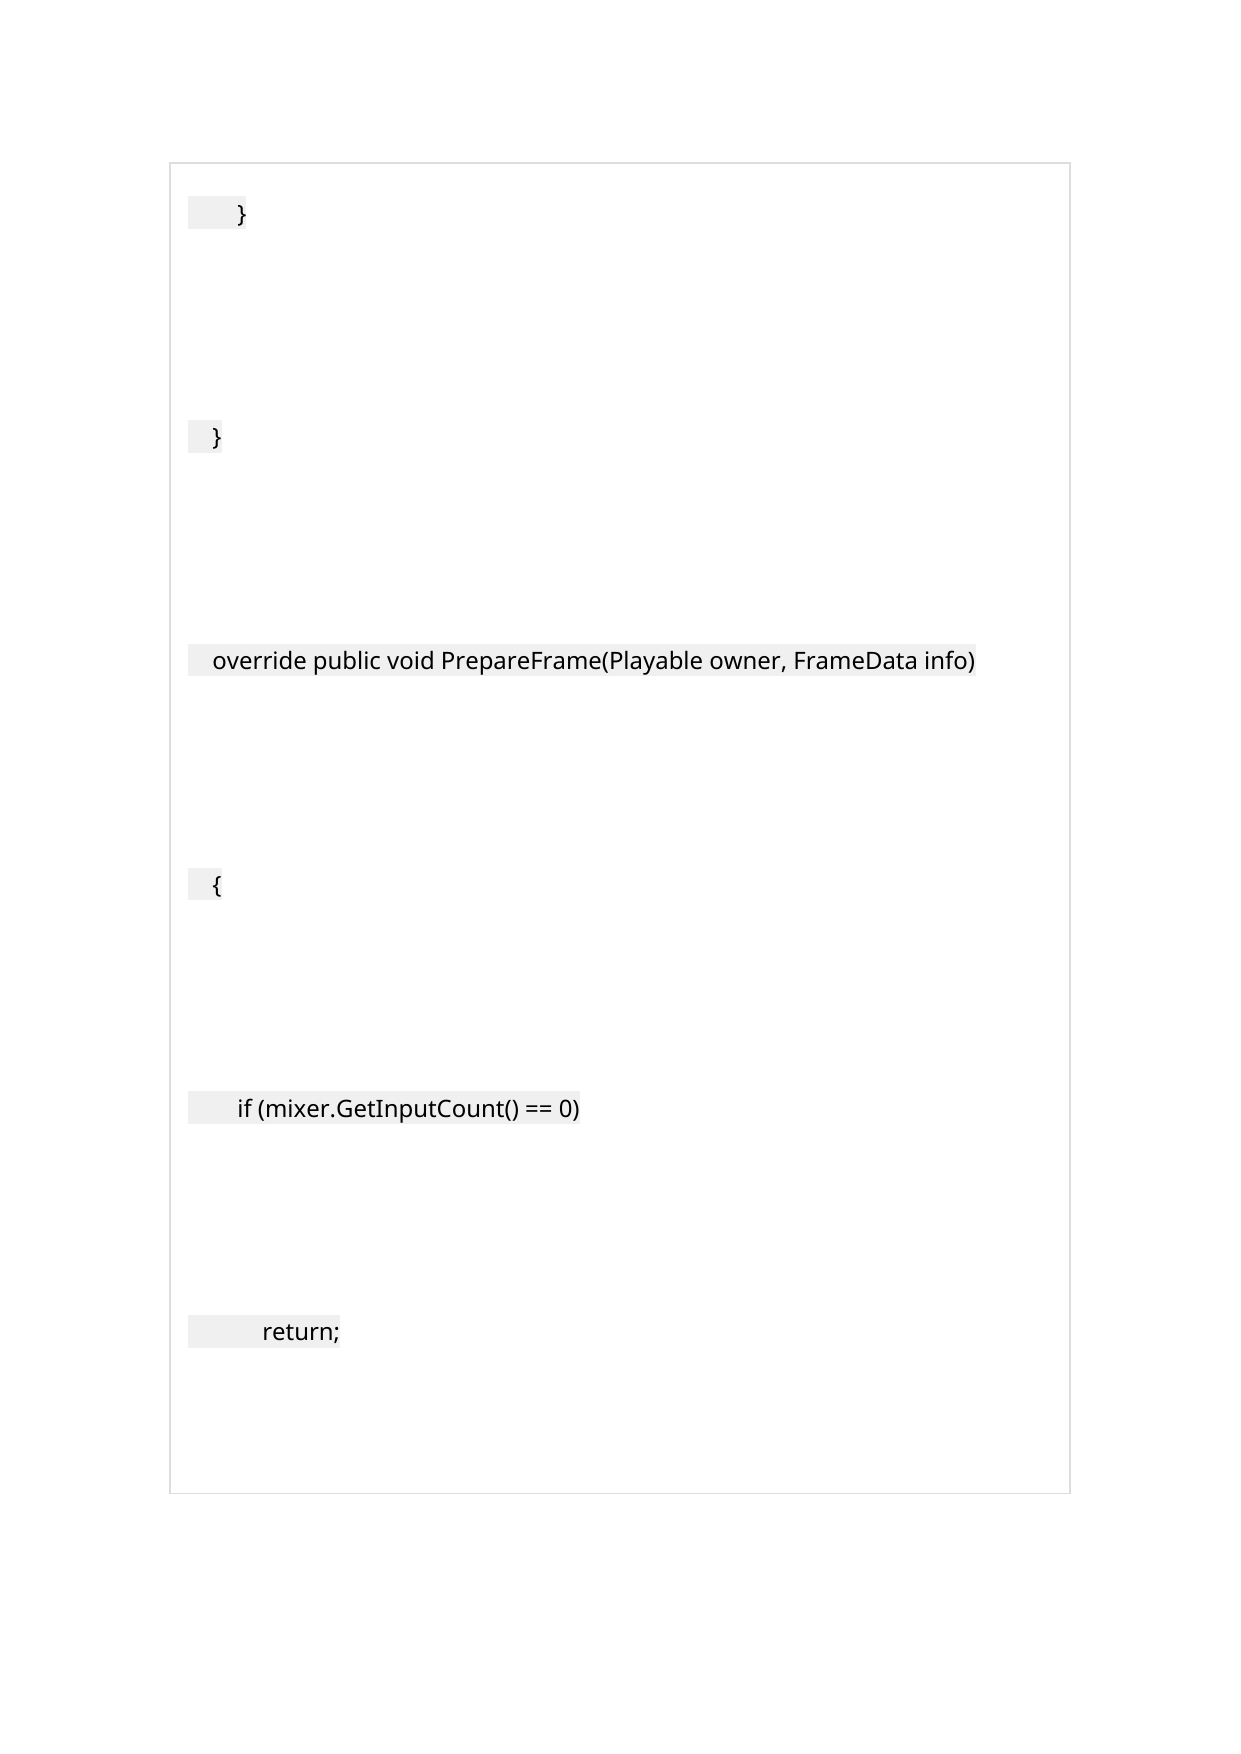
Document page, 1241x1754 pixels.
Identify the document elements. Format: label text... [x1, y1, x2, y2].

text } [171, 386, 1069, 469]
text override public void PrepareFrame(Playable owner, FrameData info) [171, 609, 1069, 693]
text if (mixer.GetInputCount() == 0) [171, 1057, 1069, 1140]
text return; [171, 1281, 1069, 1364]
text } [171, 164, 1069, 245]
text { [171, 833, 1069, 916]
